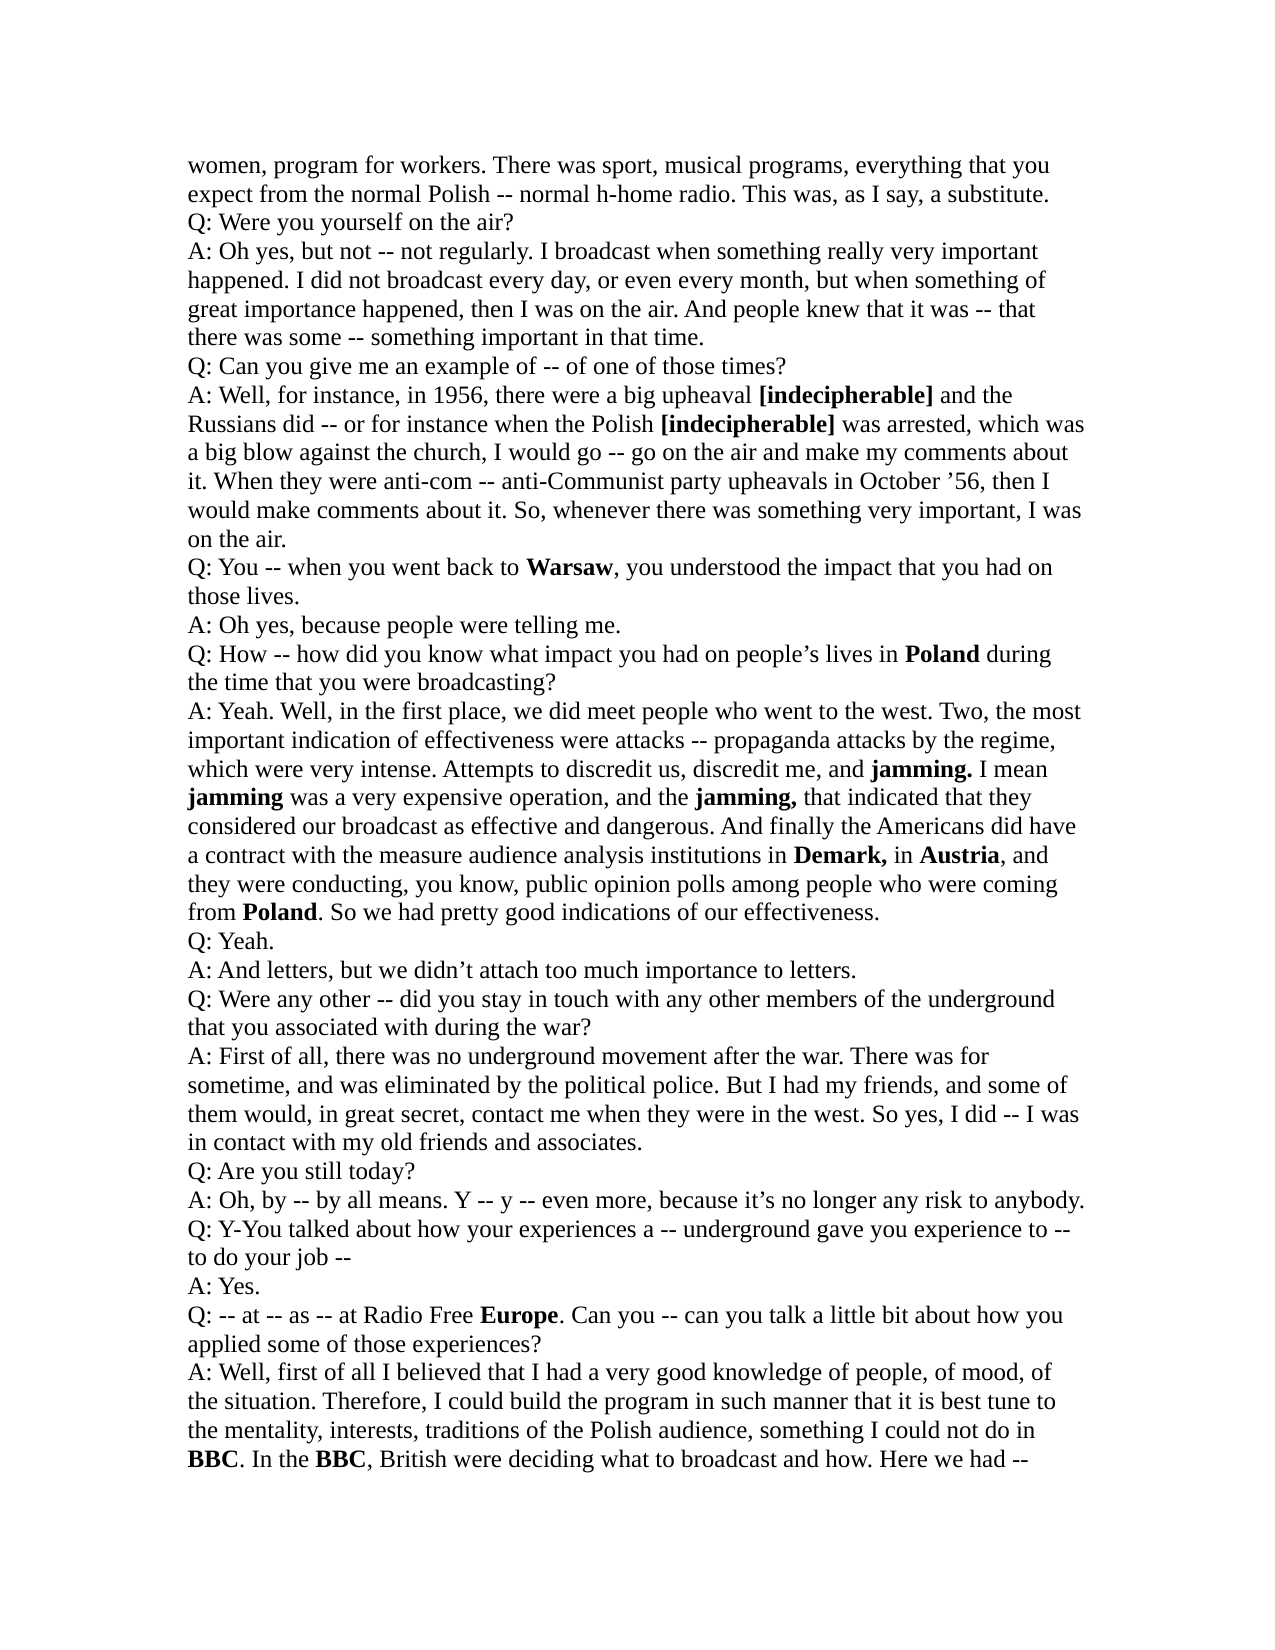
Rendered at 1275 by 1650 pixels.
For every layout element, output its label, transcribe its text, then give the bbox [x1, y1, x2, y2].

text A: Yes. [187, 1386, 1087, 1415]
text Q: You -- when you went back to Warsaw, you understood the impact that you had on those lives. [187, 639, 1087, 696]
text A: Oh, by -- by all means. Y -- y -- even more, because it’s no longer any risk to anybody. [187, 1271, 1087, 1329]
text A: Oh yes, but not -- not regularly. I broadcast when something really very important happened. I did not broadcast every day, or even every month, but when something of great importance happened, then I was on the air. And people knew that it was -- that there was some -- something important in that time. [187, 322, 1087, 437]
text Q: Are you still today? [187, 1242, 1087, 1271]
text Q: Were you yourself on the air? [187, 294, 1087, 322]
text Q: Y-You talked about how your experiences a -- underground gave you experience to -- to do your job -- [187, 1329, 1087, 1386]
text Q: Yeah. [187, 1012, 1087, 1041]
text A: First of all, there was no underground movement after the war. There was for sometime, and was eliminated by the political police. But I had my friends, and some of them would, in great secret, contact me when they were in the west. So yes, I did -- I was in contact with my old friends and associates. [187, 1127, 1087, 1242]
text Q: Were any other -- did you stay in touch with any other members of the underground that you associated with during the war? [187, 1070, 1087, 1127]
text A: Well, for instance, in 1956, there were a big upheaval [indecipherable] and the Russians did -- or for instance when the Polish [indecipherable] was arrested, which was a big blow against the church, I would go -- go on the air and make my comments about it. When they were anti-com -- anti-Communist party upheavals in October ’56, then I would make comments about it. So, whenever there was something very important, I was on the air. [187, 466, 1087, 639]
text A: Oh yes, because people were telling me. [187, 696, 1087, 725]
text Q: -- at -- as -- at Radio Free Europe. Can you -- can you talk a little bit about how you applied some of those experiences? [187, 1415, 1087, 1472]
text A: And letters, but we didn’t attach too much importance to letters. [187, 1041, 1087, 1070]
text Q: How -- how did you know what impact you had on people’s lives in Poland during the time that you were broadcasting? [187, 725, 1087, 782]
text A: Yeah. Well, in the first place, we did meet people who went to the west. Two, the most important indication of effectiveness were attacks -- propaganda attacks by the regime, which were very intense. Attempts to discredit us, discredit me, and jamming. I mean jamming was a very expensive operation, and the jamming, that indicated that they considered our broadcast as effective and dangerous. And finally the Americans did have a contract with the measure audience analysis institutions in Demark, in Austria, and they were conducting, you know, public opinion polls among people who were coming from Poland. So we had pretty good indications of our effectiveness. [187, 782, 1087, 1012]
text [187, 150, 1087, 294]
text Q: Can you give me an example of -- of one of those times? [187, 437, 1087, 466]
